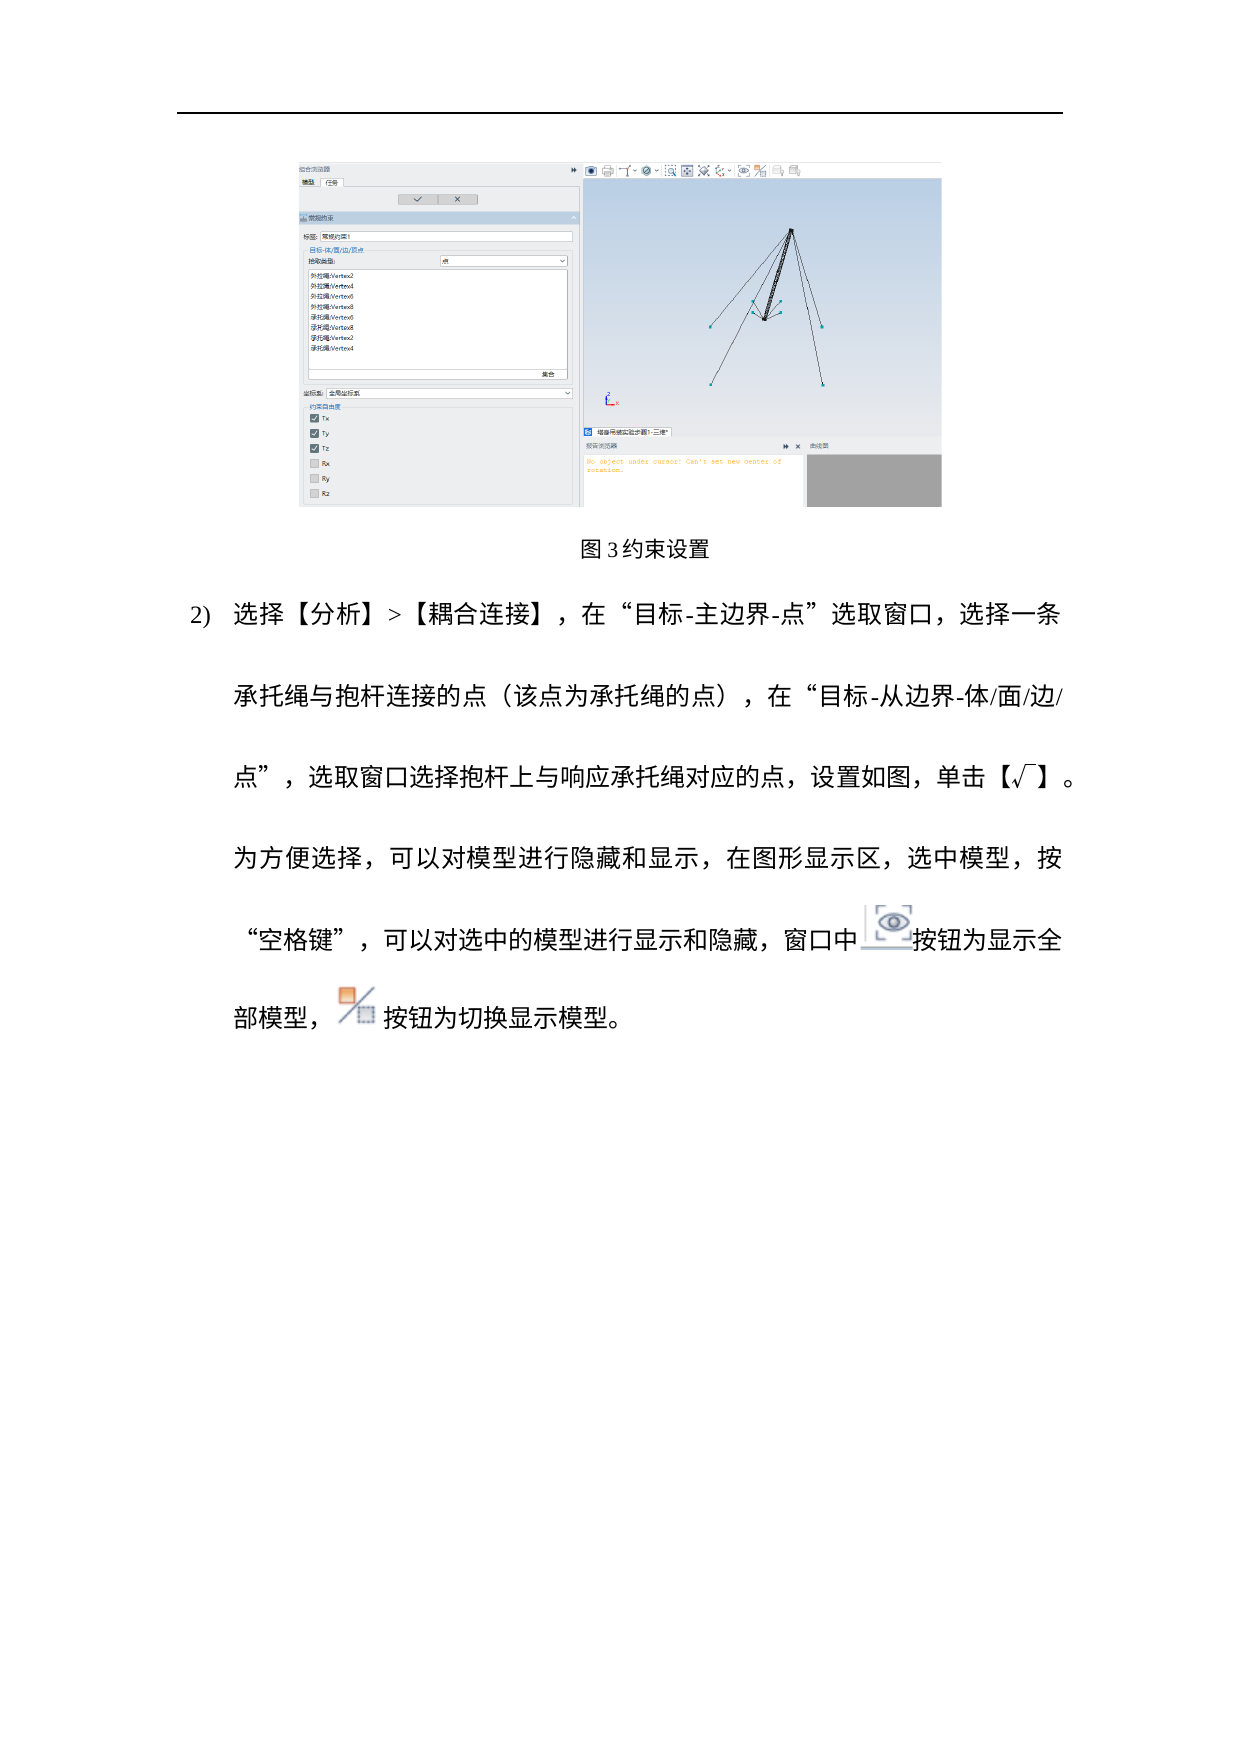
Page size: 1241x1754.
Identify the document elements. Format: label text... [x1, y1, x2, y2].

list 选择【分析】>【耦合连接】，在“目标-主边界-点”选取窗口，选择一条承托绳与抱杆连接的点（该点为承托绳的点），在“目标-从边界-体/面/边/点”，选取窗口选择抱杆上与响应承托绳对应的点，设置如图，单击【√】。为方便选择，可以对模型进行隐藏和显示，在图形显示区，选中模型，按“空格键”，可以对选中的模型进行显示和隐藏，窗口中按钮为显示全部模型，按钮为切换显示模型。 [190, 580, 1063, 1052]
picture [298, 162, 942, 507]
picture [860, 905, 913, 950]
picture [333, 986, 384, 1028]
text 图 3约束设置 [177, 532, 1063, 564]
